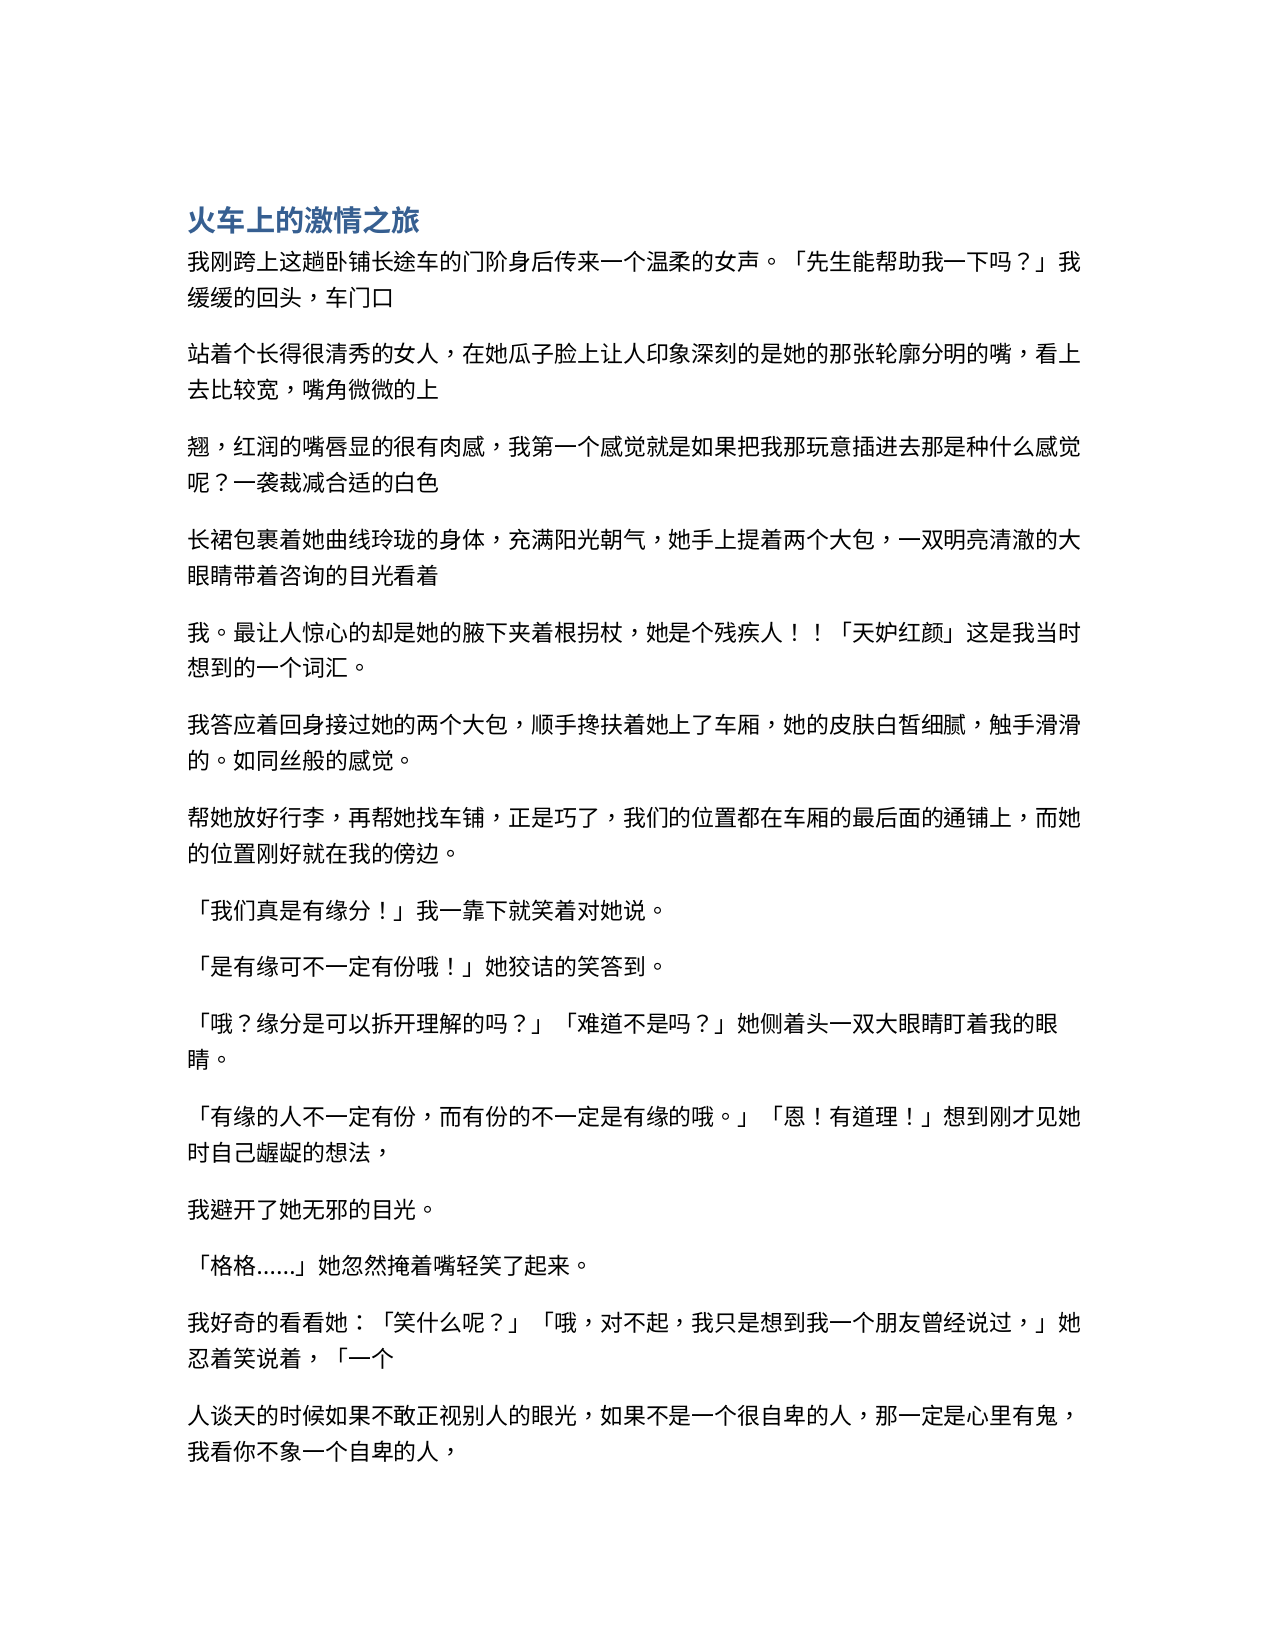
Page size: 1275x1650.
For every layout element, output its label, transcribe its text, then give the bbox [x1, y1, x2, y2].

text 「我们真是有缘分！」我一靠下就笑着对她说。 [187, 894, 1087, 926]
text 「格格……」她忽然掩着嘴轻笑了起来。 [187, 1250, 1087, 1282]
text 翘，红润的嘴唇显的很有肉感，我第一个感觉就是如果把我那玩意插进去那是种什么感觉呢？一袭裁减合适的白色 [187, 431, 1087, 498]
subtitle 火车上的激情之旅 [187, 200, 1087, 240]
text 「是有缘可不一定有份哦！」她狡诘的笑答到。 [187, 951, 1087, 983]
text 我避开了她无邪的目光。 [187, 1193, 1087, 1225]
text 我刚跨上这趟卧铺长途车的门阶身后传来一个温柔的女声。「先生能帮助我一下吗？」我缓缓的回头，车门口 [187, 246, 1087, 313]
text 我。最让人惊心的却是她的腋下夹着根拐杖，她是个残疾人！！「天妒红颜」这是我当时想到的一个词汇。 [187, 616, 1087, 684]
text 「哦？缘分是可以拆开理解的吗？」「难道不是吗？」她侧着头一双大眼睛盯着我的眼睛。 [187, 1008, 1087, 1075]
text 长裙包裹着她曲线玲珑的身体，充满阳光朝气，她手上提着两个大包，一双明亮清澈的大眼睛带着咨询的目光看着 [187, 524, 1087, 591]
text 我好奇的看看她：「笑什么呢？」「哦，对不起，我只是想到我一个朋友曾经说过，」她忍着笑说着，「一个 [187, 1307, 1087, 1374]
text 帮她放好行李，再帮她找车铺，正是巧了，我们的位置都在车厢的最后面的通铺上，而她的位置刚好就在我的傍边。 [187, 802, 1087, 869]
text 人谈天的时候如果不敢正视别人的眼光，如果不是一个很自卑的人，那一定是心里有鬼，我看你不象一个自卑的人， [187, 1400, 1087, 1467]
text 「有缘的人不一定有份，而有份的不一定是有缘的哦。」「恩！有道理！」想到刚才见她时自己龌龊的想法， [187, 1101, 1087, 1168]
text 我答应着回身接过她的两个大包，顺手搀扶着她上了车厢，她的皮肤白皙细腻，触手滑滑的。如同丝般的感觉。 [187, 709, 1087, 776]
text 站着个长得很清秀的女人，在她瓜子脸上让人印象深刻的是她的那张轮廓分明的嘴，看上去比较宽，嘴角微微的上 [187, 338, 1087, 406]
